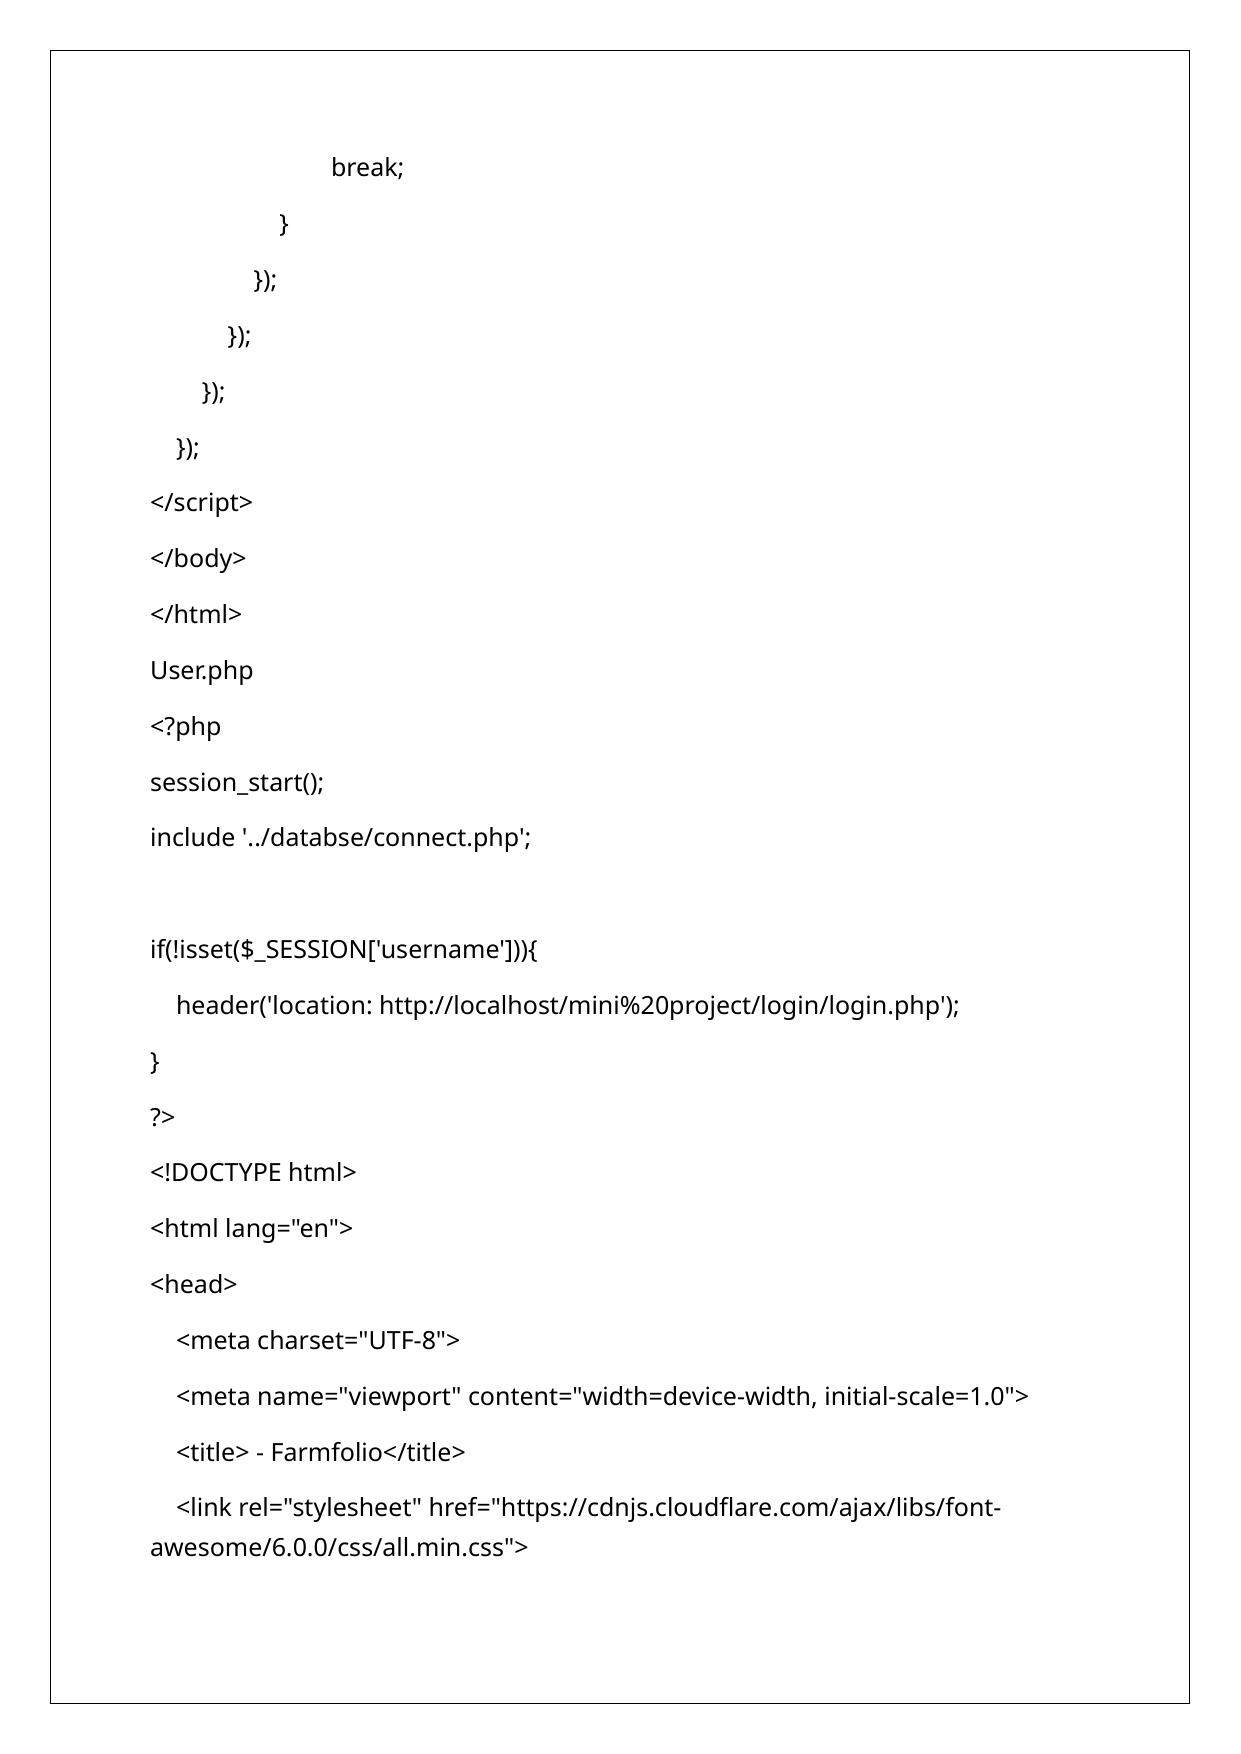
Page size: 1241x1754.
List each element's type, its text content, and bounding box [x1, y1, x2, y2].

text </script> [150, 485, 1090, 519]
text <head> [150, 1267, 1090, 1301]
text session_start(); [150, 764, 1090, 798]
text }); [150, 373, 1090, 407]
text if(!isset($_SESSION['username'])){ [150, 932, 1090, 966]
text include '../databse/connect.php'; [150, 820, 1090, 854]
text <title> - Farmfolio</title> [150, 1434, 1090, 1468]
text </html> [150, 597, 1090, 631]
text <html lang="en"> [150, 1211, 1090, 1245]
text User.php [150, 652, 1090, 687]
text <meta name="viewport" content="width=device-width, initial-scale=1.0"> [150, 1378, 1090, 1412]
text }); [150, 317, 1090, 352]
text } [150, 206, 1090, 240]
text }); [150, 429, 1090, 463]
text ?> [150, 1099, 1090, 1133]
text } [150, 1043, 1090, 1077]
text header('location: http://localhost/mini%20project/login/login.php'); [150, 987, 1090, 1022]
text }); [150, 262, 1090, 296]
text <link rel="stylesheet" href="https://cdnjs.cloudflare.com/ajax/libs/font-awesome/6.0.0/css/all.min.css"> [150, 1490, 1090, 1563]
text <?php [150, 708, 1090, 742]
text </body> [150, 541, 1090, 575]
text break; [150, 150, 1090, 184]
text <!DOCTYPE html> [150, 1155, 1090, 1189]
text <meta charset="UTF-8"> [150, 1322, 1090, 1357]
